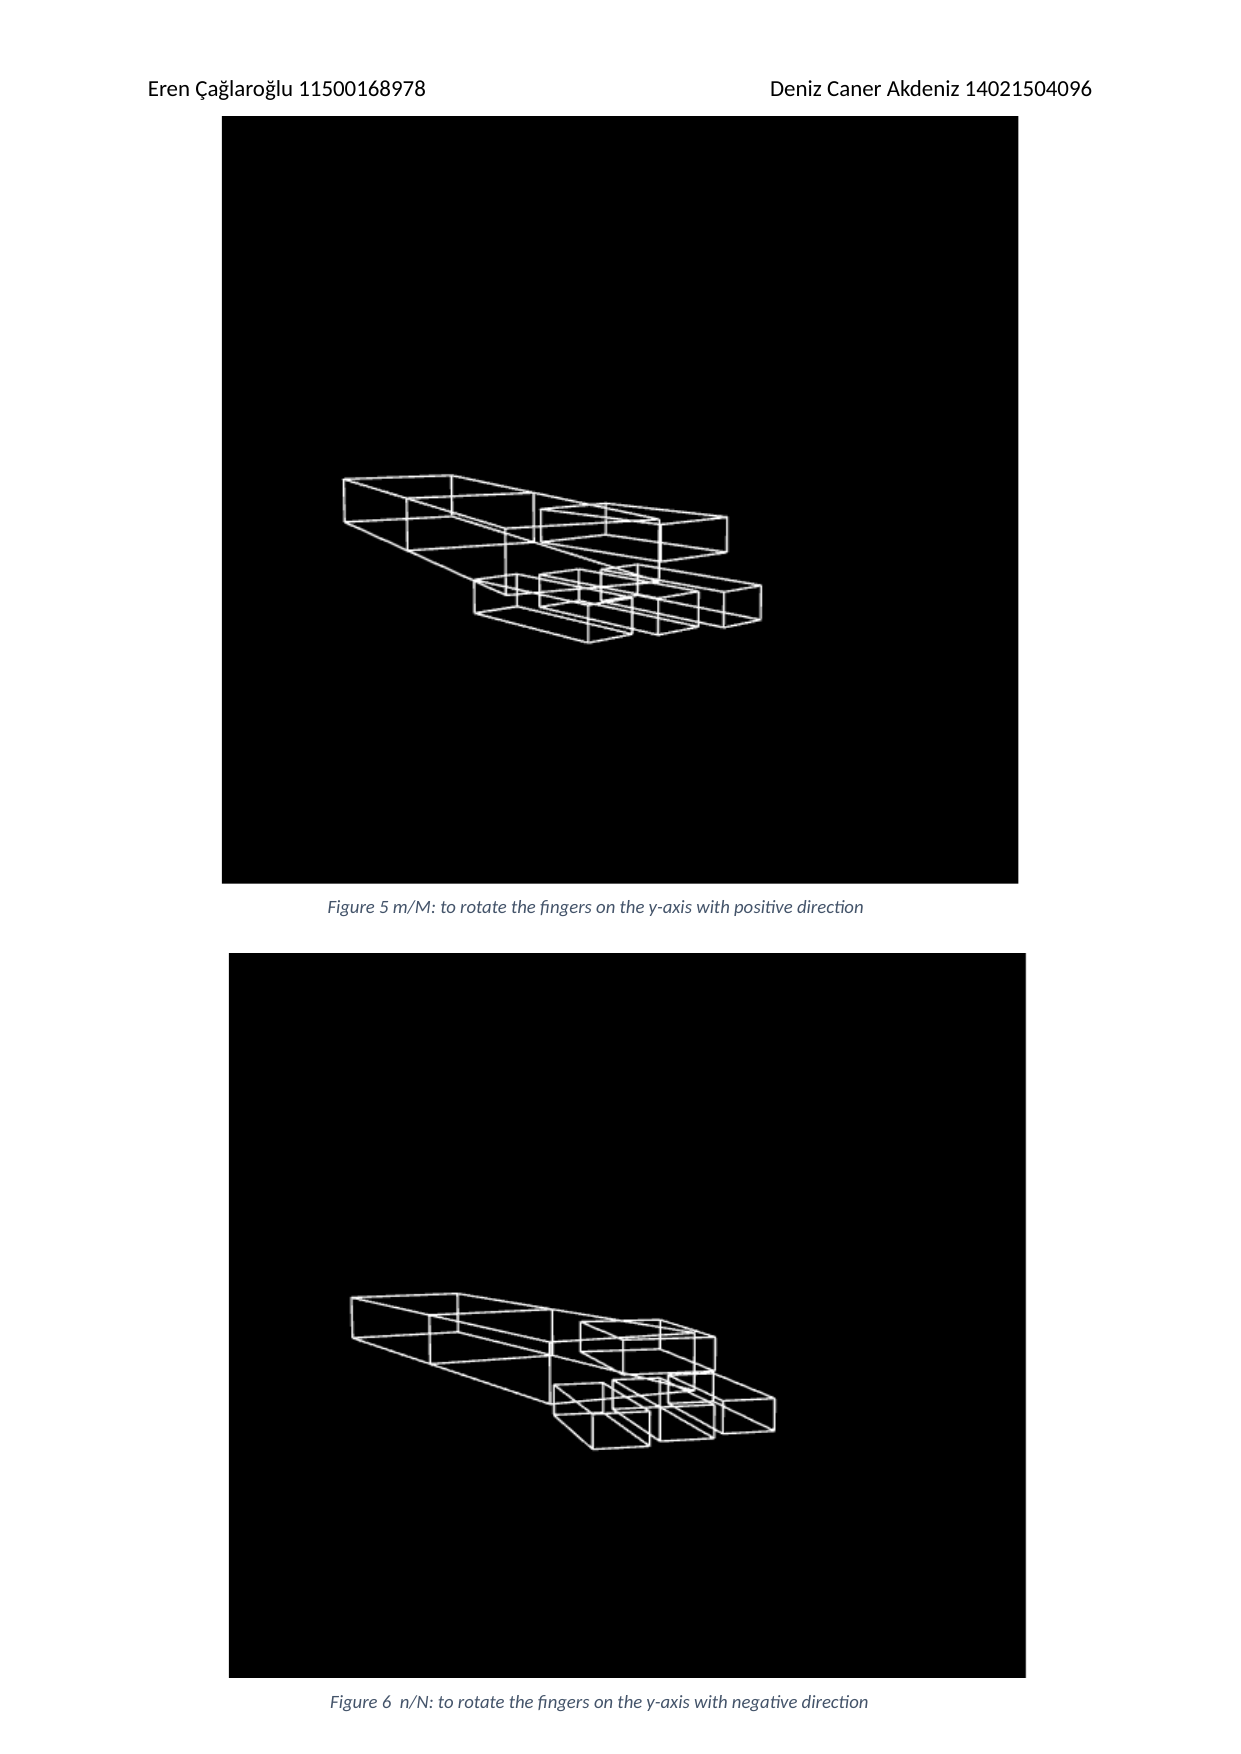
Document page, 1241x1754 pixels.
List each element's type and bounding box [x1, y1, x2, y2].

picture [221, 116, 1019, 887]
picture [228, 953, 1034, 1678]
